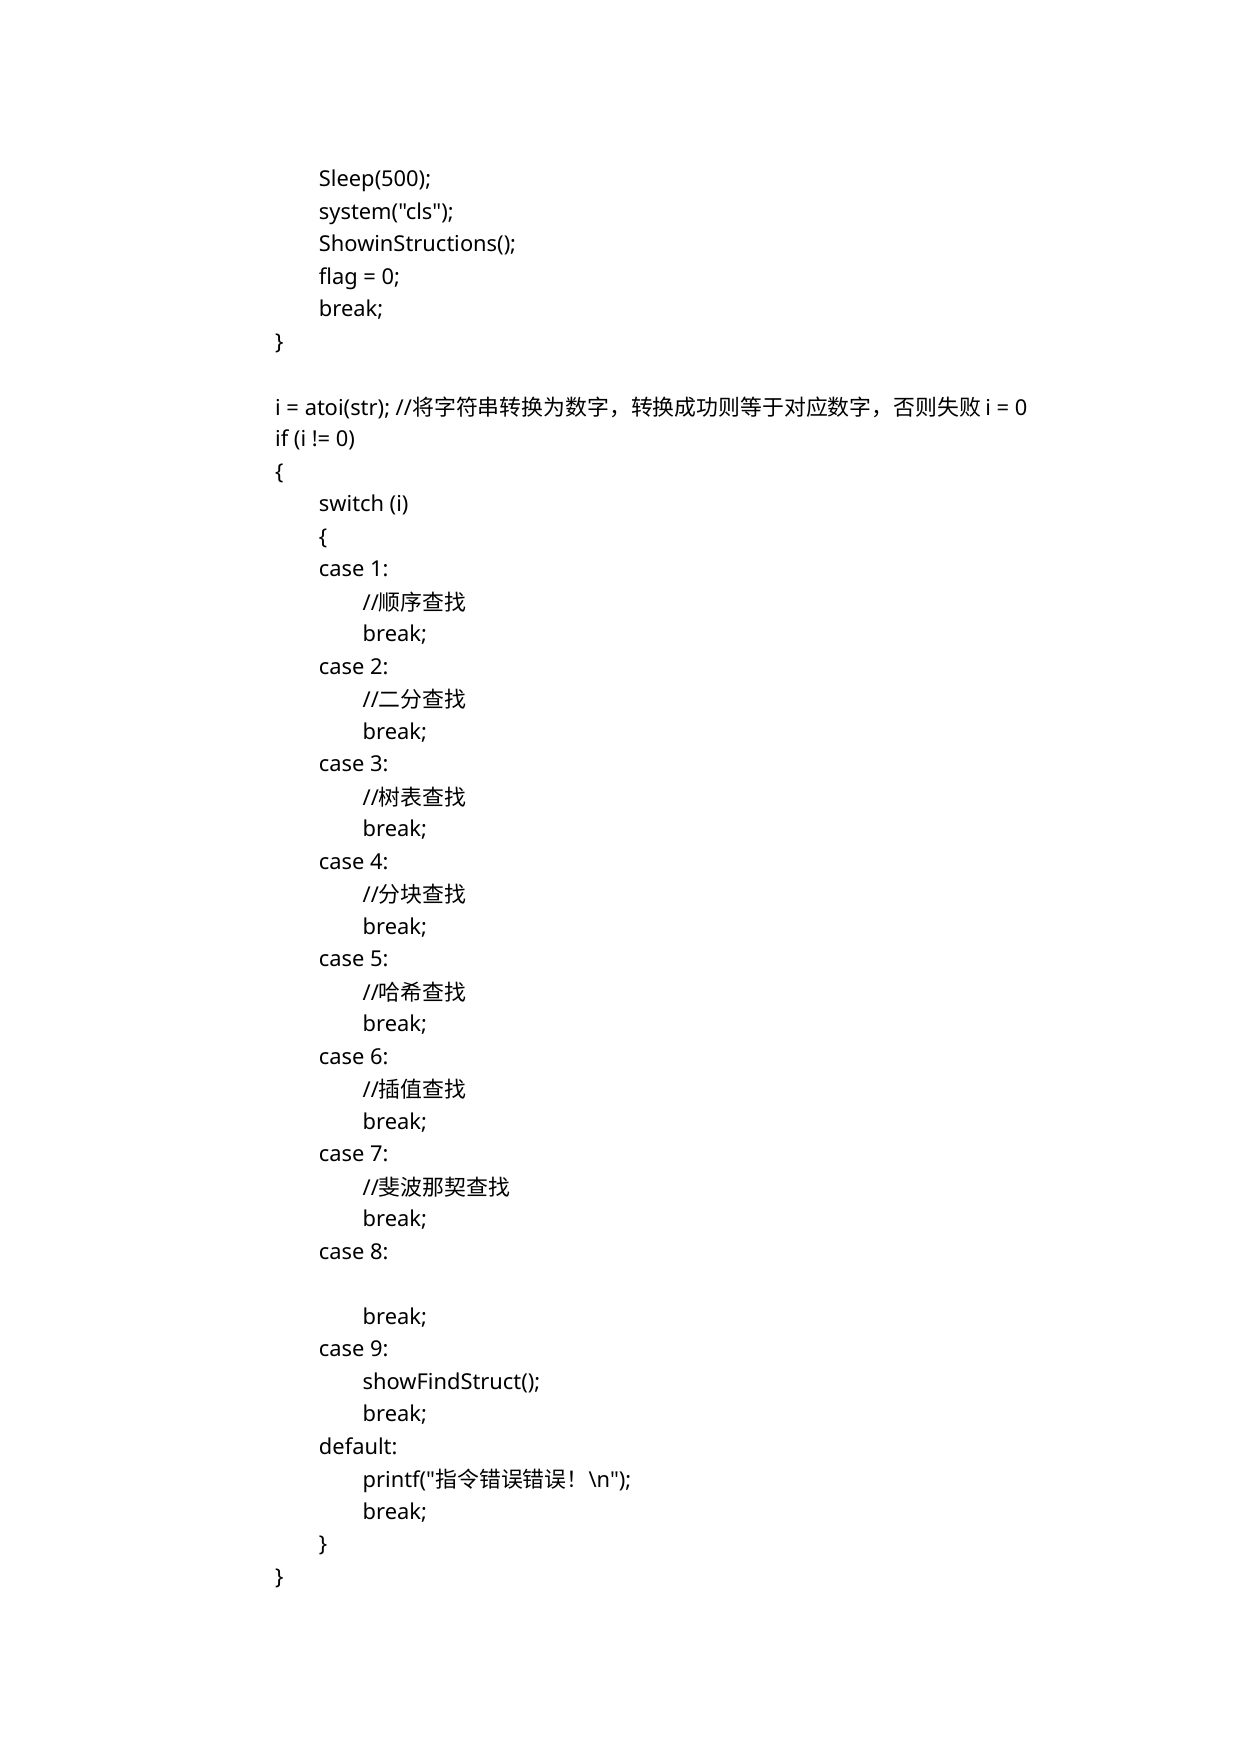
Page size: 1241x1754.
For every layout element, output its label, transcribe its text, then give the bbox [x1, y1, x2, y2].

text //二分查找 [187, 682, 1053, 714]
text break; [187, 714, 1053, 747]
text break; [187, 1202, 1053, 1234]
text { [187, 519, 1053, 552]
text //顺序查找 [187, 584, 1053, 617]
text break; [187, 1397, 1053, 1429]
text i = atoi(str); //将字符串转换为数字，转换成功则等于对应数字，否则失败i = 0 [187, 389, 1053, 422]
text //斐波那契查找 [187, 1169, 1053, 1202]
text case 2: [187, 649, 1053, 682]
text case 1: [187, 552, 1053, 584]
text //哈希查找 [187, 974, 1053, 1007]
text switch (i) [187, 487, 1053, 519]
text break; [187, 1299, 1053, 1332]
text system("cls"); [187, 194, 1053, 227]
text case 6: [187, 1039, 1053, 1072]
text printf("指令错误错误！\n"); [187, 1462, 1053, 1494]
text break; [187, 1007, 1053, 1039]
text break; [187, 617, 1053, 649]
text } [187, 1527, 1053, 1559]
text case 5: [187, 942, 1053, 974]
text showFindStruct(); [187, 1364, 1053, 1397]
text //树表查找 [187, 779, 1053, 812]
text break; [187, 812, 1053, 844]
text case 8: [187, 1234, 1053, 1267]
text case 9: [187, 1332, 1053, 1364]
text break; [187, 909, 1053, 942]
text case 4: [187, 844, 1053, 877]
text flag = 0; [187, 259, 1053, 292]
text { [187, 454, 1053, 487]
text case 3: [187, 747, 1053, 779]
text break; [187, 292, 1053, 324]
text Sleep(500); [187, 162, 1053, 194]
text break; [187, 1494, 1053, 1527]
text ShowinStructions(); [187, 227, 1053, 259]
text if (i != 0) [187, 422, 1053, 454]
text } [187, 1559, 1053, 1592]
text //分块查找 [187, 877, 1053, 909]
text default: [187, 1429, 1053, 1462]
text } [187, 324, 1053, 357]
text break; [187, 1104, 1053, 1137]
text case 7: [187, 1137, 1053, 1169]
text //插值查找 [187, 1072, 1053, 1104]
